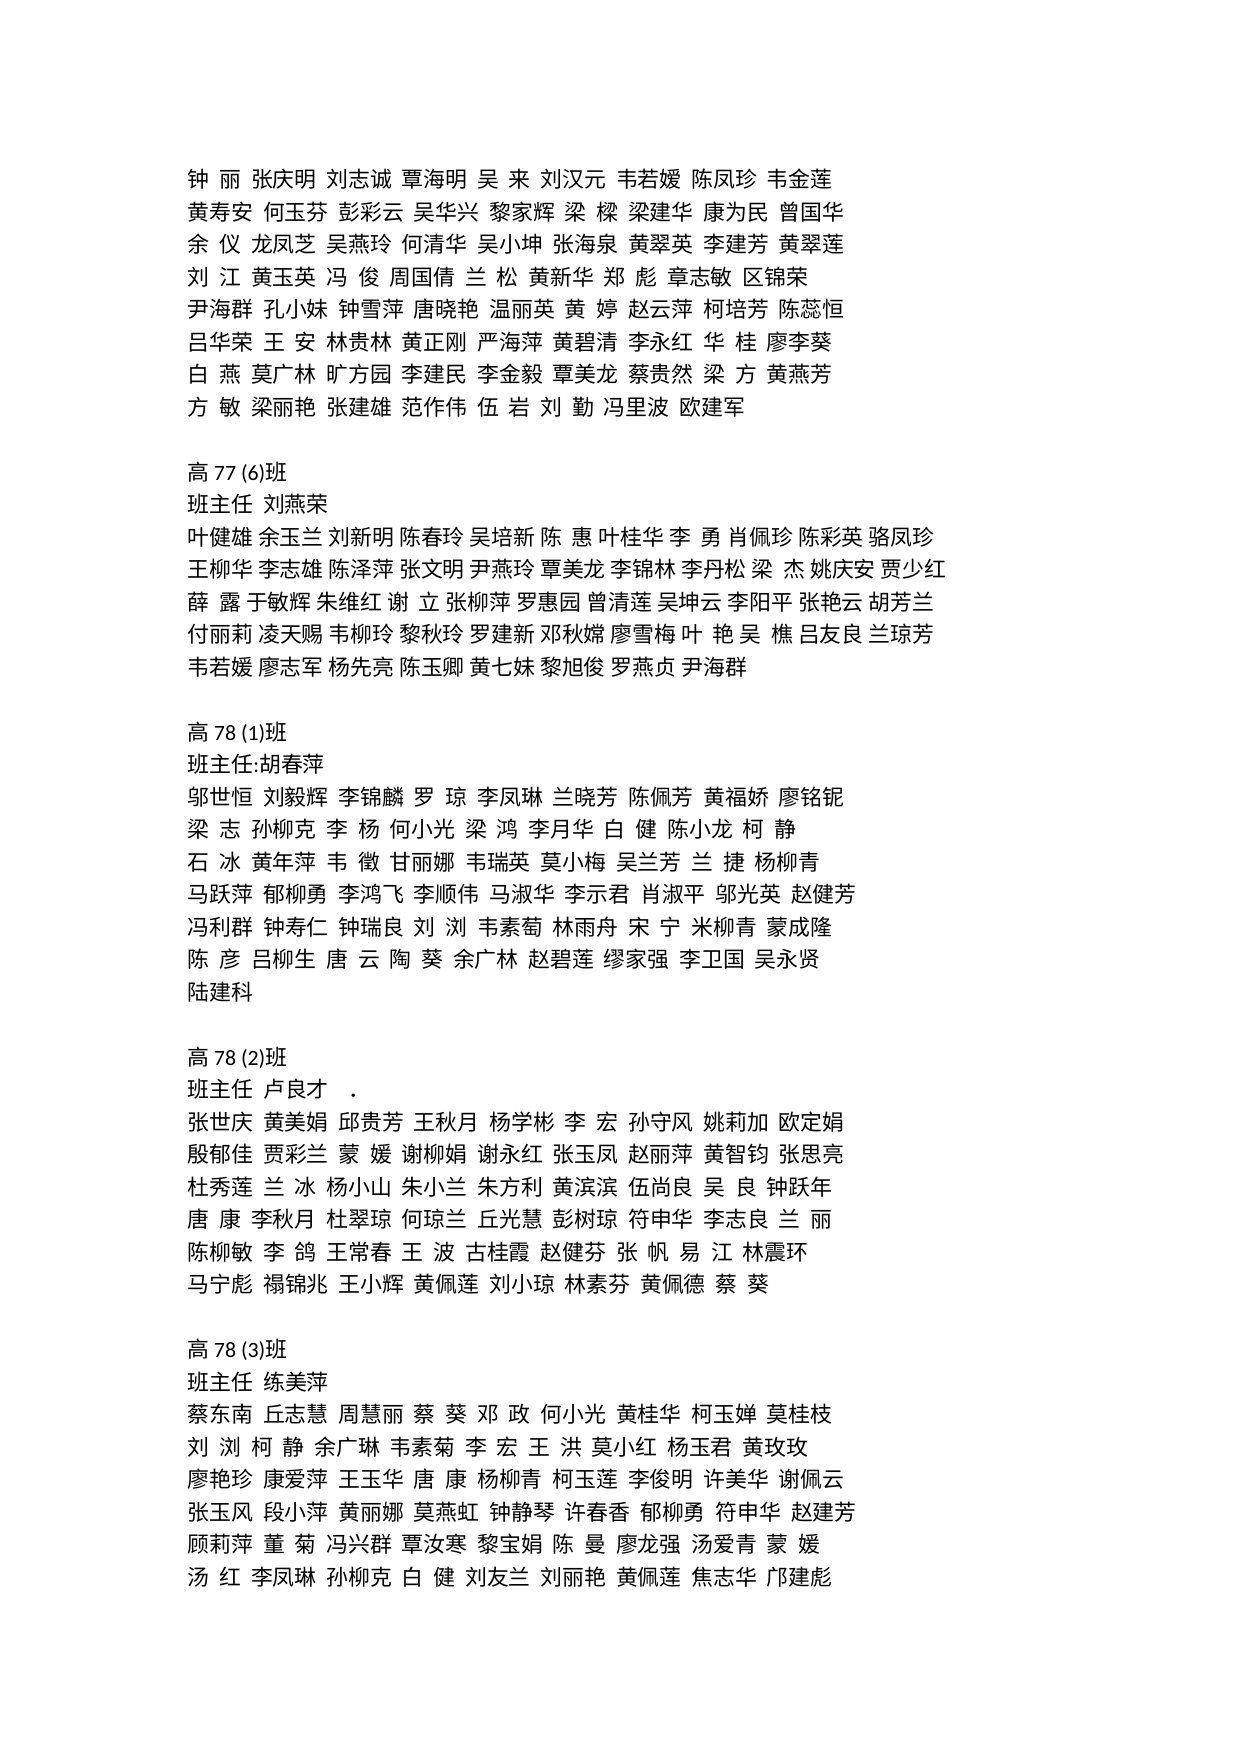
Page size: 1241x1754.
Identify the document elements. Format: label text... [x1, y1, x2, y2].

text 高78 (2)班 [187, 1039, 1053, 1072]
text 班主任 卢良才 ． [187, 1072, 1053, 1104]
text 王柳华 李志雄 陈泽萍 张文明 尹燕玲 覃美龙 李锦林 李丹松 梁 杰 姚庆安 贾少红 [187, 552, 1053, 584]
text 班主任 刘燕荣 [187, 487, 1053, 519]
text 韦若媛 廖志军 杨先亮 陈玉卿 黄七妹 黎旭俊 罗燕贞 尹海群 [187, 649, 1053, 682]
text 陈柳敏 李 鸽 王常春 王 波 古桂霞 赵健芬 张 帆 易 江 林震环 [187, 1234, 1053, 1267]
text 蔡东南 丘志慧 周慧丽 蔡 葵 邓 政 何小光 黄桂华 柯玉婵 莫桂枝 [187, 1397, 1053, 1429]
text 班主任:胡春萍 [187, 747, 1053, 779]
text 梁 志 孙柳克 李 杨 何小光 梁 鸿 李月华 白 健 陈小龙 柯 静 [187, 812, 1053, 844]
text 钟 丽 张庆明 刘志诚 覃海明 吴 来 刘汉元 韦若嫒 陈凤珍 韦金莲 [187, 162, 1053, 194]
text 刘 浏 柯 静 余广琳 韦素菊 李 宏 王 洪 莫小红 杨玉君 黄玫玫 [187, 1429, 1053, 1462]
text 薛 露 于敏辉 朱维红 谢 立 张柳萍 罗惠园 曾清莲 吴坤云 李阳平 张艳云 胡芳兰 [187, 584, 1053, 617]
text 冯利群 钟寿仁 钟瑞良 刘 浏 韦素萄 林雨舟 宋 宁 米柳青 蒙成隆 [187, 909, 1053, 942]
text 马跃萍 郁柳勇 李鸿飞 李顺伟 马淑华 李示君 肖淑平 邬光英 赵健芳 [187, 877, 1053, 909]
text 付丽莉 凌天赐 韦柳玲 黎秋玲 罗建新 邓秋嫦 廖雪梅 叶 艳 吴 樵 吕友良 兰琼芳 [187, 617, 1053, 649]
text 高78 (1)班 [187, 714, 1053, 747]
text 班主任 练美萍 [187, 1364, 1053, 1397]
text 刘 江 黄玉英 冯 俊 周国倩 兰 松 黄新华 郑 彪 章志敏 区锦荣 [187, 259, 1053, 292]
text 顾莉萍 董 菊 冯兴群 覃汝寒 黎宝娟 陈 曼 廖龙强 汤爱青 蒙 媛 [187, 1527, 1053, 1559]
text 邬世恒 刘毅辉 李锦麟 罗 琼 李凤琳 兰晓芳 陈佩芳 黄福娇 廖铭铌 [187, 779, 1053, 812]
text 张玉风 段小萍 黄丽娜 莫燕虹 钟静琴 许春香 郁柳勇 符申华 赵建芳 [187, 1494, 1053, 1527]
text 马宁彪 禢锦兆 王小辉 黄佩莲 刘小琼 林素芬 黄佩德 蔡 葵 [187, 1267, 1053, 1299]
text 白 燕 莫广林 旷方园 李建民 李金毅 覃美龙 蔡贵然 梁 方 黄燕芳 [187, 357, 1053, 389]
text 高77 (6)班 [187, 454, 1053, 487]
text 张世庆 黄美娟 邱贵芳 王秋月 杨学彬 李 宏 孙守风 姚莉加 欧定娟 [187, 1104, 1053, 1137]
text 黄寿安 何玉芬 彭彩云 吴华兴 黎家辉 梁 樑 梁建华 康为民 曾国华 [187, 194, 1053, 227]
text 高78 (3)班 [187, 1332, 1053, 1364]
text 廖艳珍 康爱萍 王玉华 唐 康 杨柳青 柯玉莲 李俊明 许美华 谢佩云 [187, 1462, 1053, 1494]
text 石 冰 黄年萍 韦 徵 甘丽娜 韦瑞英 莫小梅 吴兰芳 兰 捷 杨柳青 [187, 844, 1053, 877]
text 陈 彦 吕柳生 唐 云 陶 葵 余广林 赵碧莲 缪家强 李卫国 吴永贤 [187, 942, 1053, 974]
text 叶健雄 余玉兰 刘新明 陈春玲 吴培新 陈 惠 叶桂华 李 勇 肖佩珍 陈彩英 骆凤珍 [187, 519, 1053, 552]
text 陆建科 [187, 974, 1053, 1007]
text 吕华荣 王 安 林贵林 黄正刚 严海萍 黄碧清 李永红 华 桂 廖李葵 [187, 324, 1053, 357]
text 余 仪 龙凤芝 吴燕玲 何清华 吴小坤 张海泉 黄翠英 李建芳 黄翠莲 [187, 227, 1053, 259]
text 汤 红 李凤琳 孙柳克 白 健 刘友兰 刘丽艳 黄佩莲 焦志华 邝建彪 [187, 1559, 1053, 1592]
text 方 敏 梁丽艳 张建雄 范作伟 伍 岩 刘 勤 冯里波 欧建军 [187, 389, 1053, 422]
text 尹海群 孔小妹 钟雪萍 唐晓艳 温丽英 黄 婷 赵云萍 柯培芳 陈蕊恒 [187, 292, 1053, 324]
text 杜秀莲 兰 冰 杨小山 朱小兰 朱方利 黄滨滨 伍尚良 吴 良 钟跃年 [187, 1169, 1053, 1202]
text 唐 康 李秋月 杜翠琼 何琼兰 丘光慧 彭树琼 符申华 李志良 兰 丽 [187, 1202, 1053, 1234]
text 殷郁佳 贾彩兰 蒙 媛 谢柳娟 谢永红 张玉凤 赵丽萍 黄智钧 张思亮 [187, 1137, 1053, 1169]
